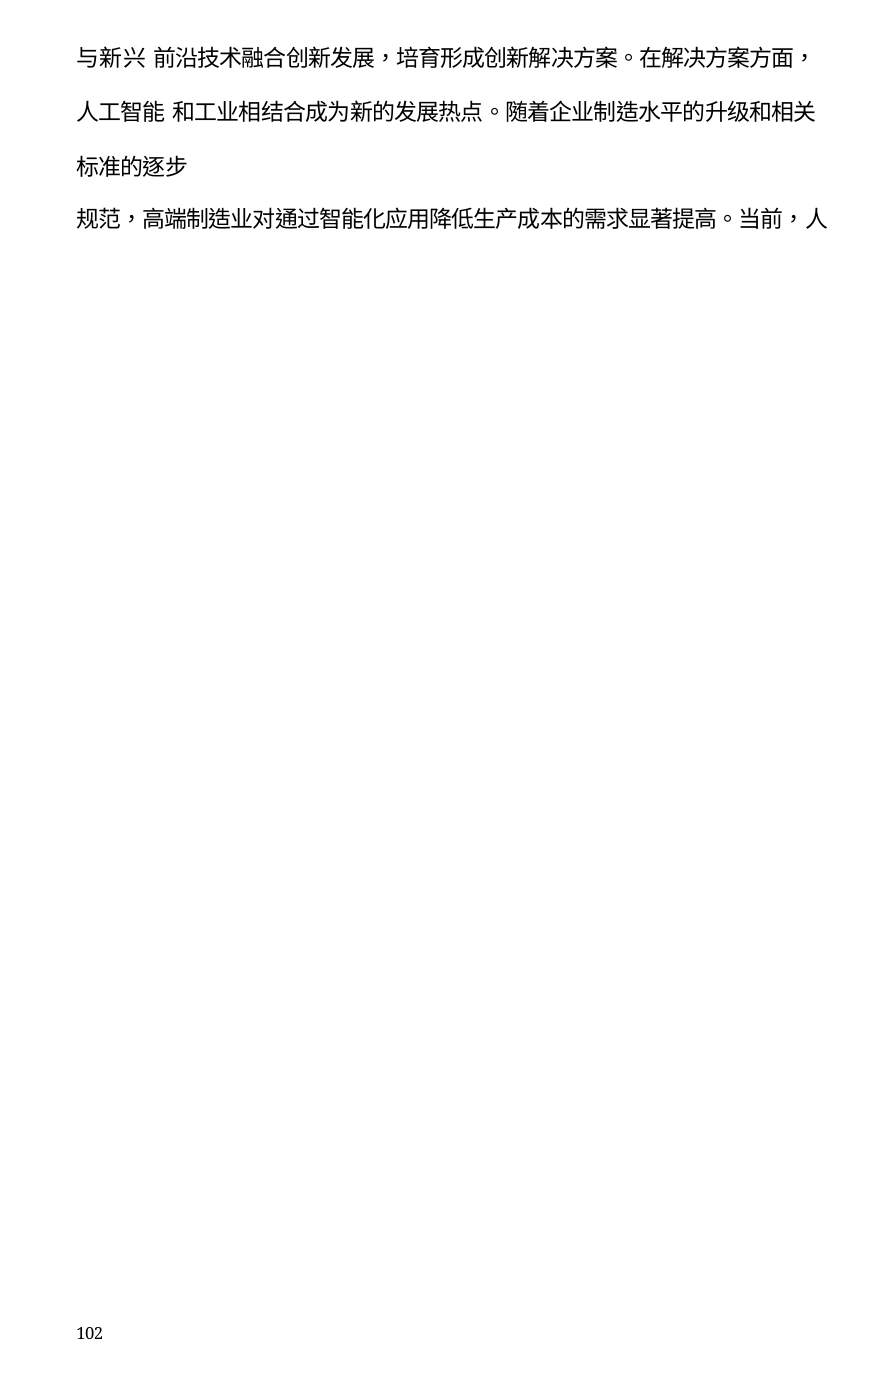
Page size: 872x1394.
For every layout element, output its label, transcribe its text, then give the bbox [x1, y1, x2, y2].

text 规范，高端制造业对通过智能化应用降低生产成本的需求显著提高。当前，人 [76, 205, 833, 233]
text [76, 42, 833, 182]
